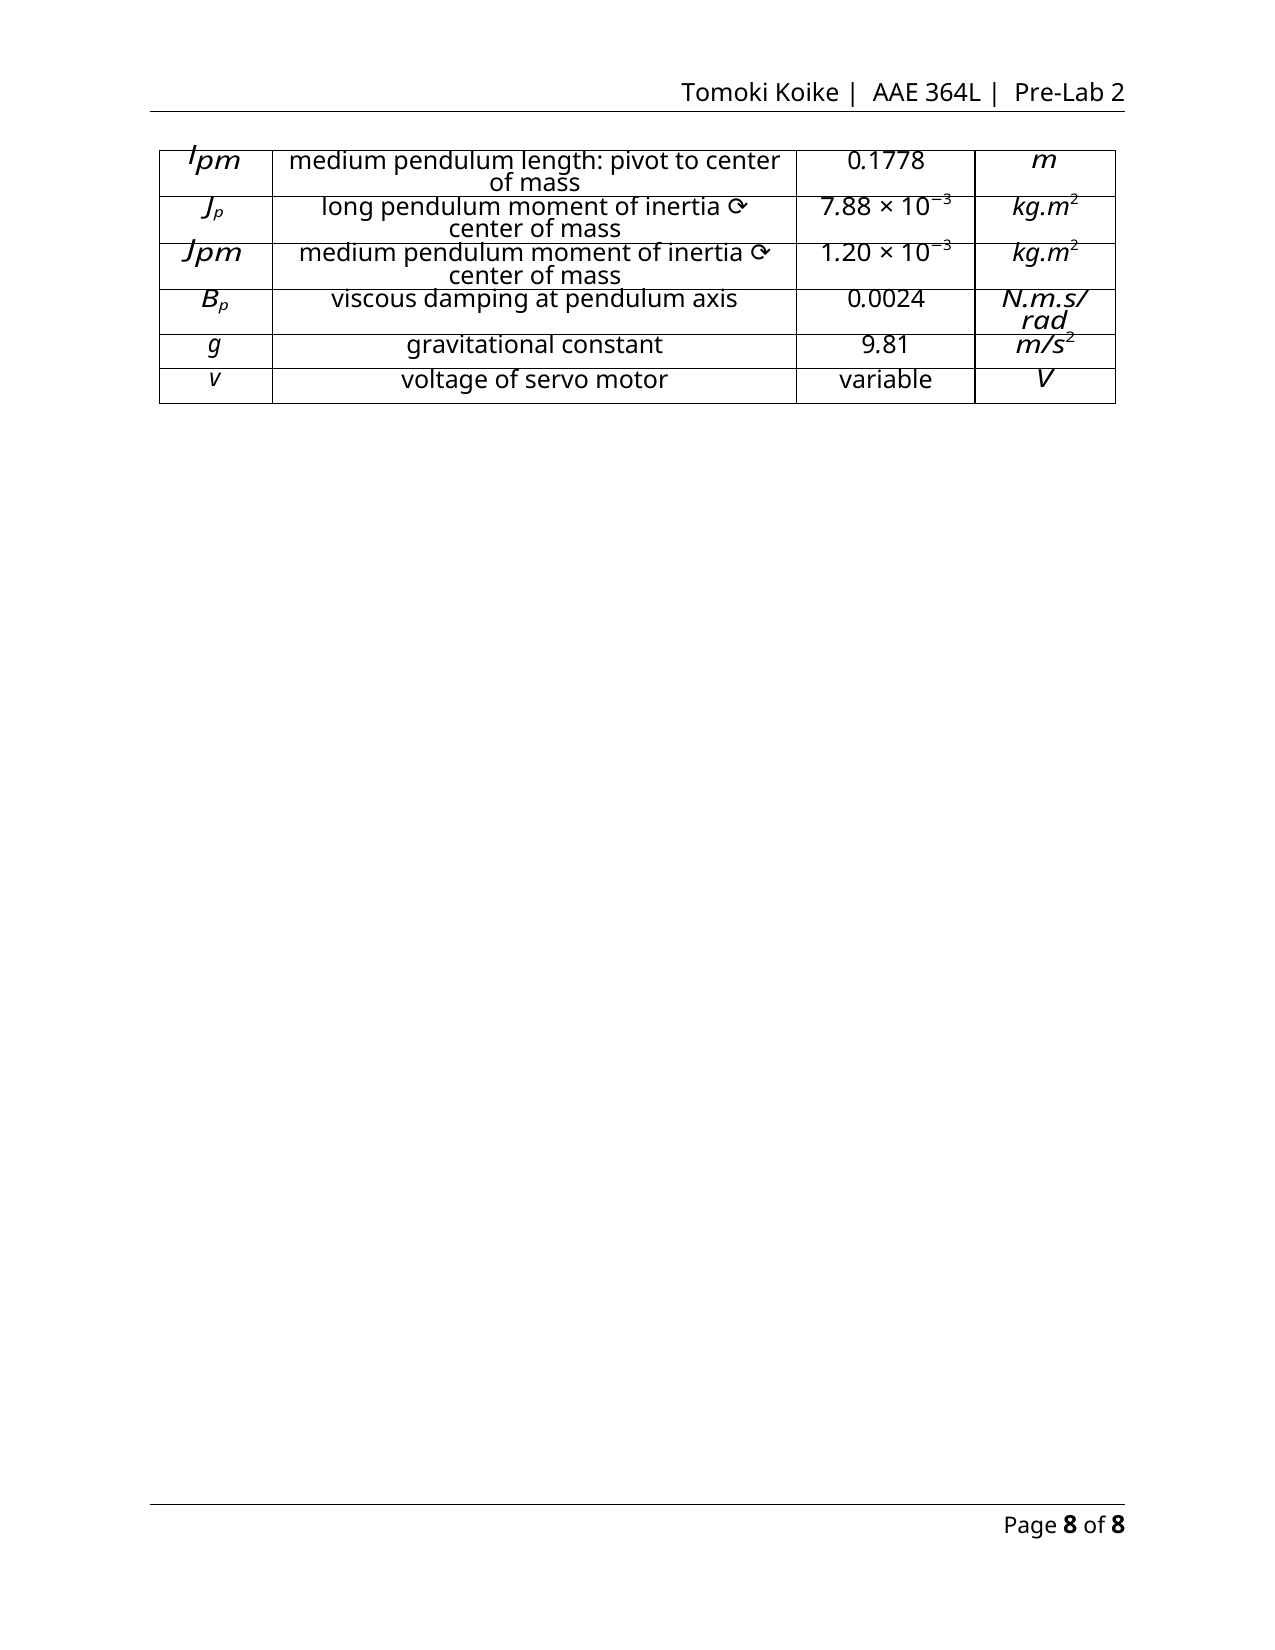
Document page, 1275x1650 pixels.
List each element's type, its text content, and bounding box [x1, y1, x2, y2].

table_cell m/s2 [976, 335, 1115, 368]
table_cell kg.m2 [976, 197, 1115, 242]
table_cell kg.m2 [976, 244, 1115, 289]
table_cell medium pendulum length: pivot to center of mass [273, 151, 796, 196]
table_cell variable [797, 369, 974, 403]
table_cell m [976, 151, 1115, 196]
table_cell long pendulum moment of inertia ⟳ center of mass [273, 197, 796, 242]
table_cell v [160, 369, 272, 403]
table_cell N.m.s/rad [976, 290, 1115, 333]
table_cell gravitational constant [273, 335, 796, 368]
table_cell 1.20 × 10−3 [797, 244, 974, 289]
table_cell 0.0024 [797, 290, 974, 333]
table_cell 7.88 × 10−3 [797, 197, 974, 242]
table_cell 0.1778 [797, 151, 974, 196]
table_cell viscous damping at pendulum axis [273, 290, 796, 333]
table_cell Jpm [160, 244, 272, 289]
table_cell 9.81 [797, 335, 974, 368]
table_cell g [160, 335, 272, 368]
table_cell lpm [160, 151, 272, 196]
table_cell Bp [160, 290, 272, 333]
table_cell Jp [160, 197, 272, 242]
table_cell V [976, 369, 1115, 403]
table_cell medium pendulum moment of inertia ⟳ center of mass [273, 244, 796, 289]
table_cell voltage of servo motor [273, 369, 796, 403]
